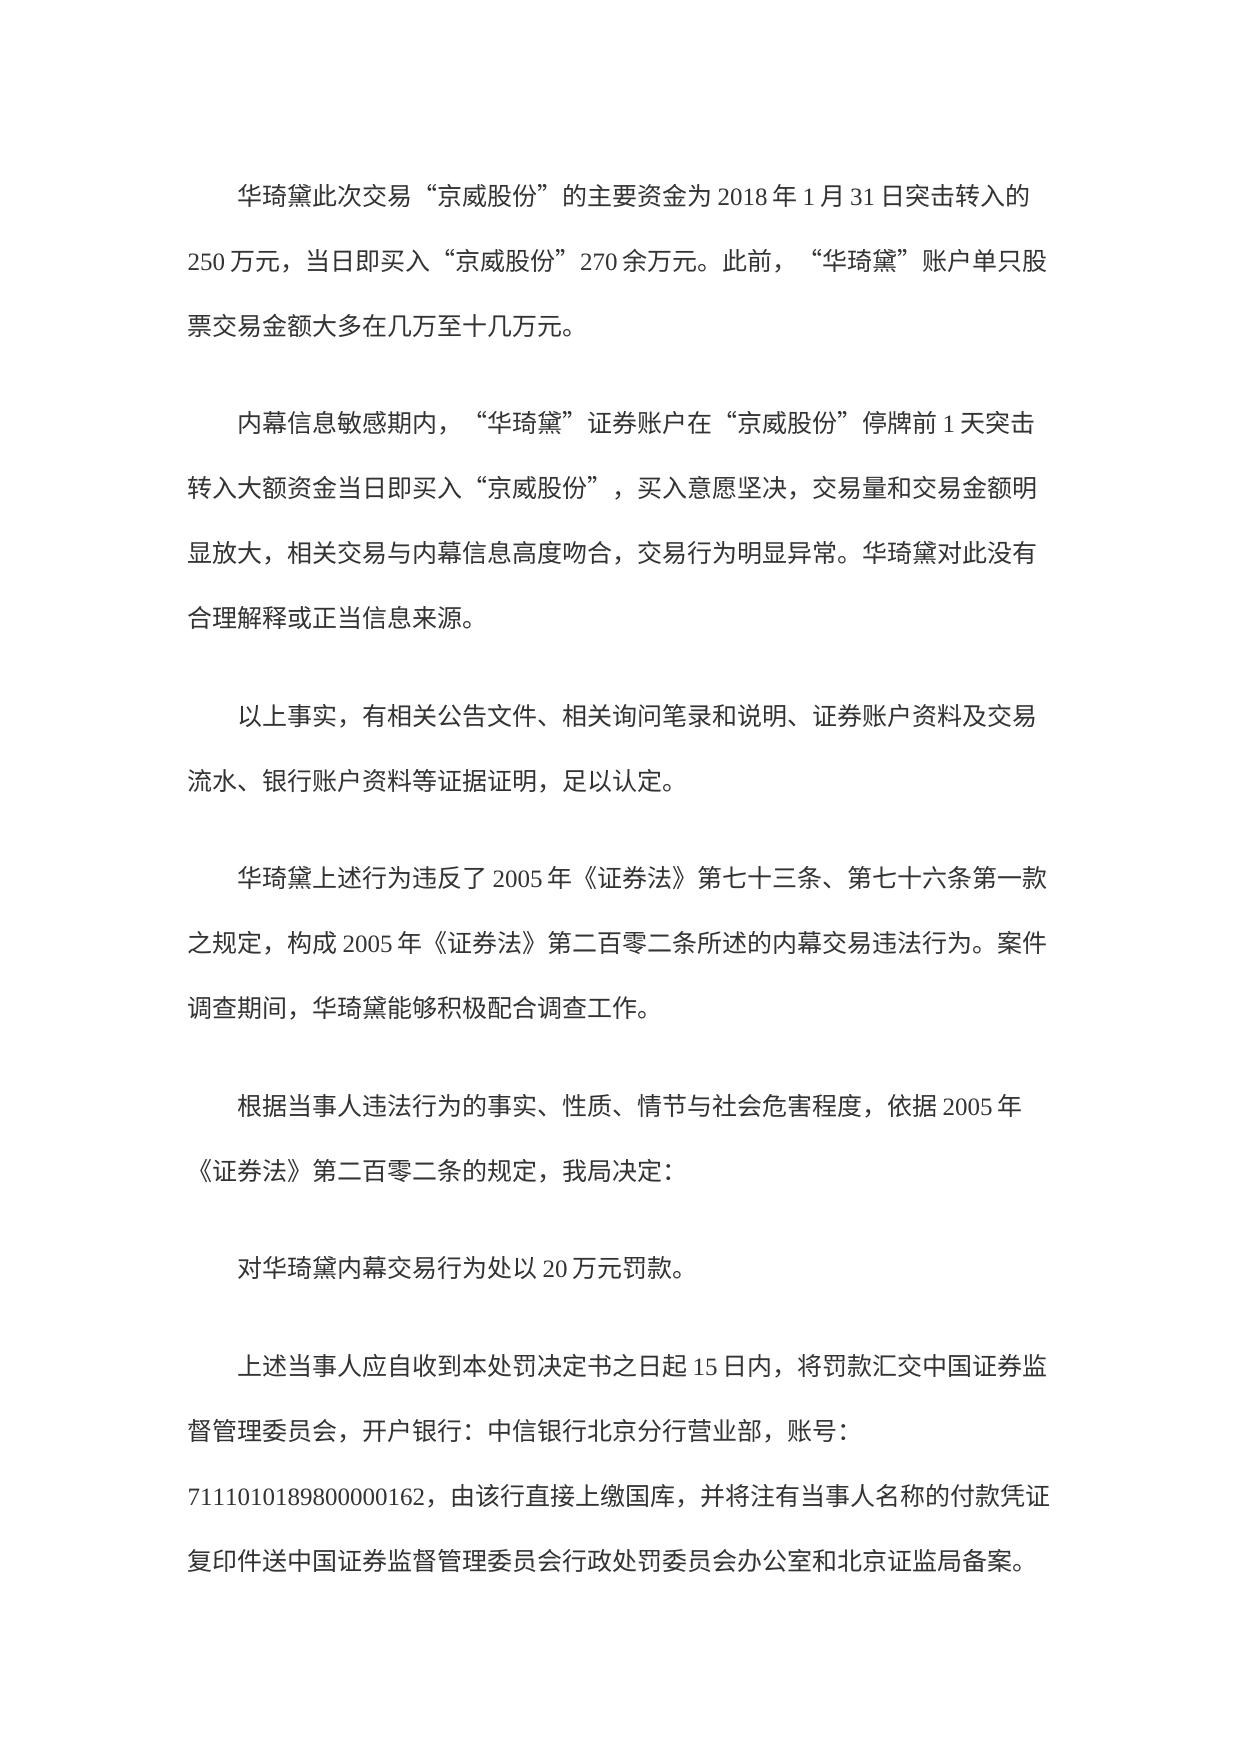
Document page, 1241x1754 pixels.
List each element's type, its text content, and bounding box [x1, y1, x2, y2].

text 内幕信息敏感期内，“华琦黛”证券账户在“京威股份”停牌前1天突击转入大额资金当日即买入“京威股份”，买入意愿坚决，交易量和交易金额明显放大，相关交易与内幕信息高度吻合，交易行为明显异常。华琦黛对此没有合理解释或正当信息来源。 [187, 389, 1053, 649]
text 根据当事人违法行为的事实、性质、情节与社会危害程度，依据2005年《证券法》第二百零二条的规定，我局决定： [187, 1072, 1053, 1202]
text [187, 1332, 1053, 1592]
text 以上事实，有相关公告文件、相关询问笔录和说明、证券账户资料及交易流水、银行账户资料等证据证明，足以认定。 [187, 682, 1053, 812]
text 华琦黛此次交易“京威股份”的主要资金为2018年1月31日突击转入的250万元，当日即买入“京威股份”270余万元。此前，“华琦黛”账户单只股票交易金额大多在几万至十几万元。 [187, 162, 1053, 357]
text 华琦黛上述行为违反了2005年《证券法》第七十三条、第七十六条第一款之规定，构成2005年《证券法》第二百零二条所述的内幕交易违法行为。案件调查期间，华琦黛能够积极配合调查工作。 [187, 844, 1053, 1039]
text 对华琦黛内幕交易行为处以20万元罚款。 [187, 1234, 1053, 1299]
